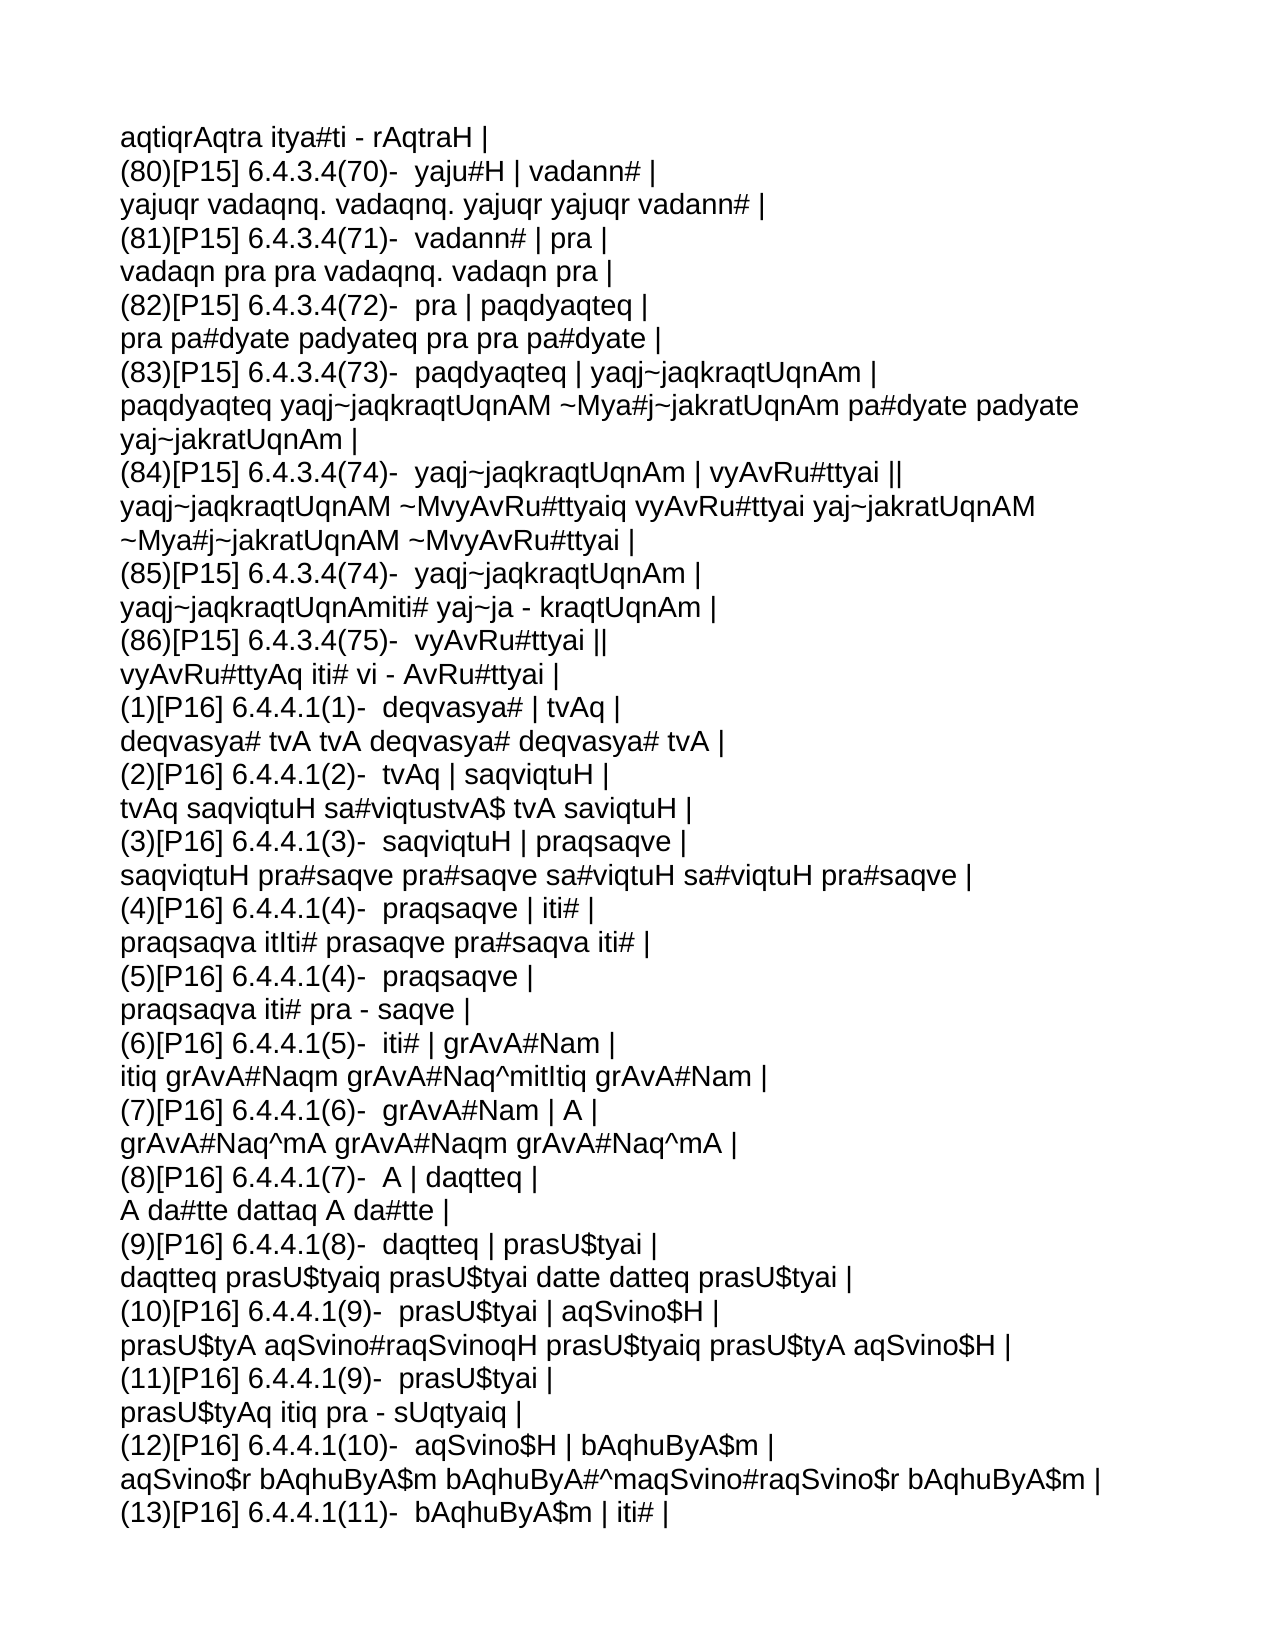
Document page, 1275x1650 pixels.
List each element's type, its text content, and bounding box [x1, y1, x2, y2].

text itiq grAvA#Naqm grAvA#Naq^mitItiq grAvA#Nam | [120, 1059, 1200, 1093]
text vadaqn pra pra vadaqnq. vadaqn pra | [120, 254, 1200, 288]
text (11)[P16] 6.4.4.1(9)- prasU$tyai | [120, 1361, 1200, 1394]
text (80)[P15] 6.4.3.4(70)- yaju#H | vadann# | [120, 153, 1200, 187]
text (85)[P15] 6.4.3.4(74)- yaqj~jaqkraqtUqnAm | [120, 556, 1200, 589]
text aqtiqrAqtra itya#ti - rAqtraH | [120, 120, 1200, 153]
text yaqj~jaqkraqtUqnAM ~MvyAvRu#ttyaiq vyAvRu#ttyai yaj~jakratUqnAM ~Mya#j~jakratUqnAM ~MvyAvRu#ttyai | [120, 489, 1200, 556]
text (6)[P16] 6.4.4.1(5)- iti# | grAvA#Nam | [120, 1026, 1200, 1059]
text grAvA#Naq^mA grAvA#Naqm grAvA#Naq^mA | [120, 1126, 1200, 1160]
text daqtteq prasU$tyaiq prasU$tyai datte datteq prasU$tyai | [120, 1260, 1200, 1294]
text praqsaqva iti# pra - saqve | [120, 992, 1200, 1026]
text (2)[P16] 6.4.4.1(2)- tvAq | saqviqtuH | [120, 757, 1200, 791]
text prasU$tyAq itiq pra - sUqtyaiq | [120, 1394, 1200, 1428]
text vyAvRu#ttyAq iti# vi - AvRu#ttyai | [120, 657, 1200, 690]
text (3)[P16] 6.4.4.1(3)- saqviqtuH | praqsaqve | [120, 824, 1200, 858]
text (13)[P16] 6.4.4.1(11)- bAqhuByA$m | iti# | [120, 1495, 1200, 1529]
text praqsaqva itIti# prasaqve pra#saqva iti# | [120, 925, 1200, 958]
text (9)[P16] 6.4.4.1(8)- daqtteq | prasU$tyai | [120, 1227, 1200, 1260]
text (1)[P16] 6.4.4.1(1)- deqvasya# | tvAq | [120, 690, 1200, 724]
text (12)[P16] 6.4.4.1(10)- aqSvino$H | bAqhuByA$m | [120, 1428, 1200, 1462]
text (82)[P15] 6.4.3.4(72)- pra | paqdyaqteq | [120, 288, 1200, 321]
text (10)[P16] 6.4.4.1(9)- prasU$tyai | aqSvino$H | [120, 1294, 1200, 1327]
text yajuqr vadaqnq. vadaqnq. yajuqr yajuqr vadann# | [120, 187, 1200, 221]
text (86)[P15] 6.4.3.4(75)- vyAvRu#ttyai || [120, 623, 1200, 657]
text paqdyaqteq yaqj~jaqkraqtUqnAM ~Mya#j~jakratUqnAm pa#dyate padyate yaj~jakratUqnAm | [120, 388, 1200, 455]
text tvAq saqviqtuH sa#viqtustvA$ tvA saviqtuH | [120, 791, 1200, 824]
text (7)[P16] 6.4.4.1(6)- grAvA#Nam | A | [120, 1093, 1200, 1126]
text (4)[P16] 6.4.4.1(4)- praqsaqve | iti# | [120, 891, 1200, 925]
text prasU$tyA aqSvino#raqSvinoqH prasU$tyaiq prasU$tyA aqSvino$H | [120, 1327, 1200, 1361]
text (81)[P15] 6.4.3.4(71)- vadann# | pra | [120, 221, 1200, 254]
text A da#tte dattaq A da#tte | [120, 1193, 1200, 1227]
text pra pa#dyate padyateq pra pra pa#dyate | [120, 321, 1200, 355]
text yaqj~jaqkraqtUqnAmiti# yaj~ja - kraqtUqnAm | [120, 589, 1200, 623]
text (83)[P15] 6.4.3.4(73)- paqdyaqteq | yaqj~jaqkraqtUqnAm | [120, 355, 1200, 388]
text saqviqtuH pra#saqve pra#saqve sa#viqtuH sa#viqtuH pra#saqve | [120, 858, 1200, 891]
text (8)[P16] 6.4.4.1(7)- A | daqtteq | [120, 1160, 1200, 1193]
text aqSvino$r bAqhuByA$m bAqhuByA#^maqSvino#raqSvino$r bAqhuByA$m | [120, 1462, 1200, 1495]
text deqvasya# tvA tvA deqvasya# deqvasya# tvA | [120, 724, 1200, 757]
text (5)[P16] 6.4.4.1(4)- praqsaqve | [120, 958, 1200, 992]
text (84)[P15] 6.4.3.4(74)- yaqj~jaqkraqtUqnAm | vyAvRu#ttyai || [120, 455, 1200, 489]
